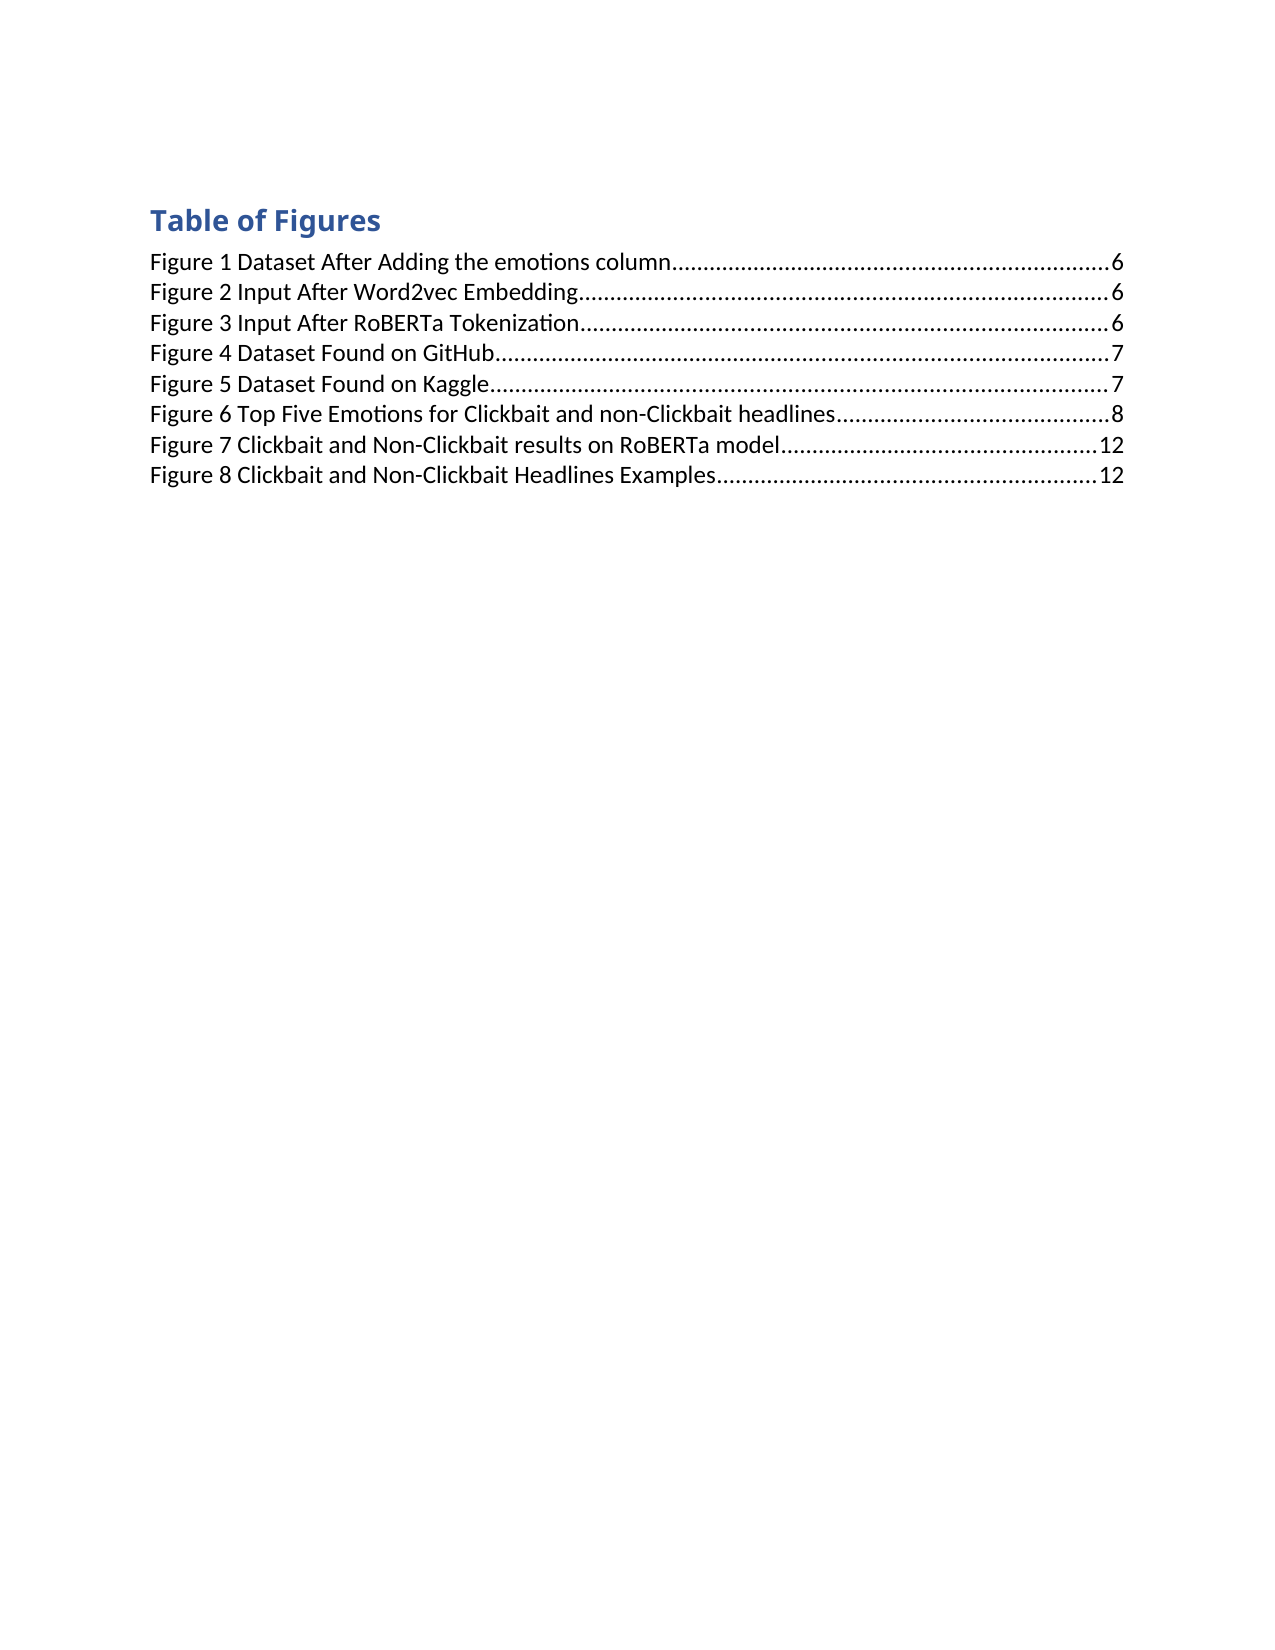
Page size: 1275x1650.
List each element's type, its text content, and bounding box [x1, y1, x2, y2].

text Figure 1 Dataset After Adding the emotions column 6 [150, 246, 1125, 276]
text Figure 6 Top Five Emotions for Clickbait and non-Clickbait headlines 8 [150, 398, 1125, 429]
text Figure 8 Clickbait and Non-Clickbait Headlines Examples 12 [150, 459, 1125, 490]
subtitle Table of Figures [150, 200, 1125, 240]
text Figure 5 Dataset Found on Kaggle 7 [150, 368, 1125, 398]
text Figure 3 Input After RoBERTa Tokenization 6 [150, 307, 1125, 337]
text Figure 2 Input After Word2vec Embedding 6 [150, 276, 1125, 307]
text Figure 4 Dataset Found on GitHub 7 [150, 337, 1125, 368]
text Figure 7 Clickbait and Non-Clickbait results on RoBERTa model 12 [150, 429, 1125, 459]
